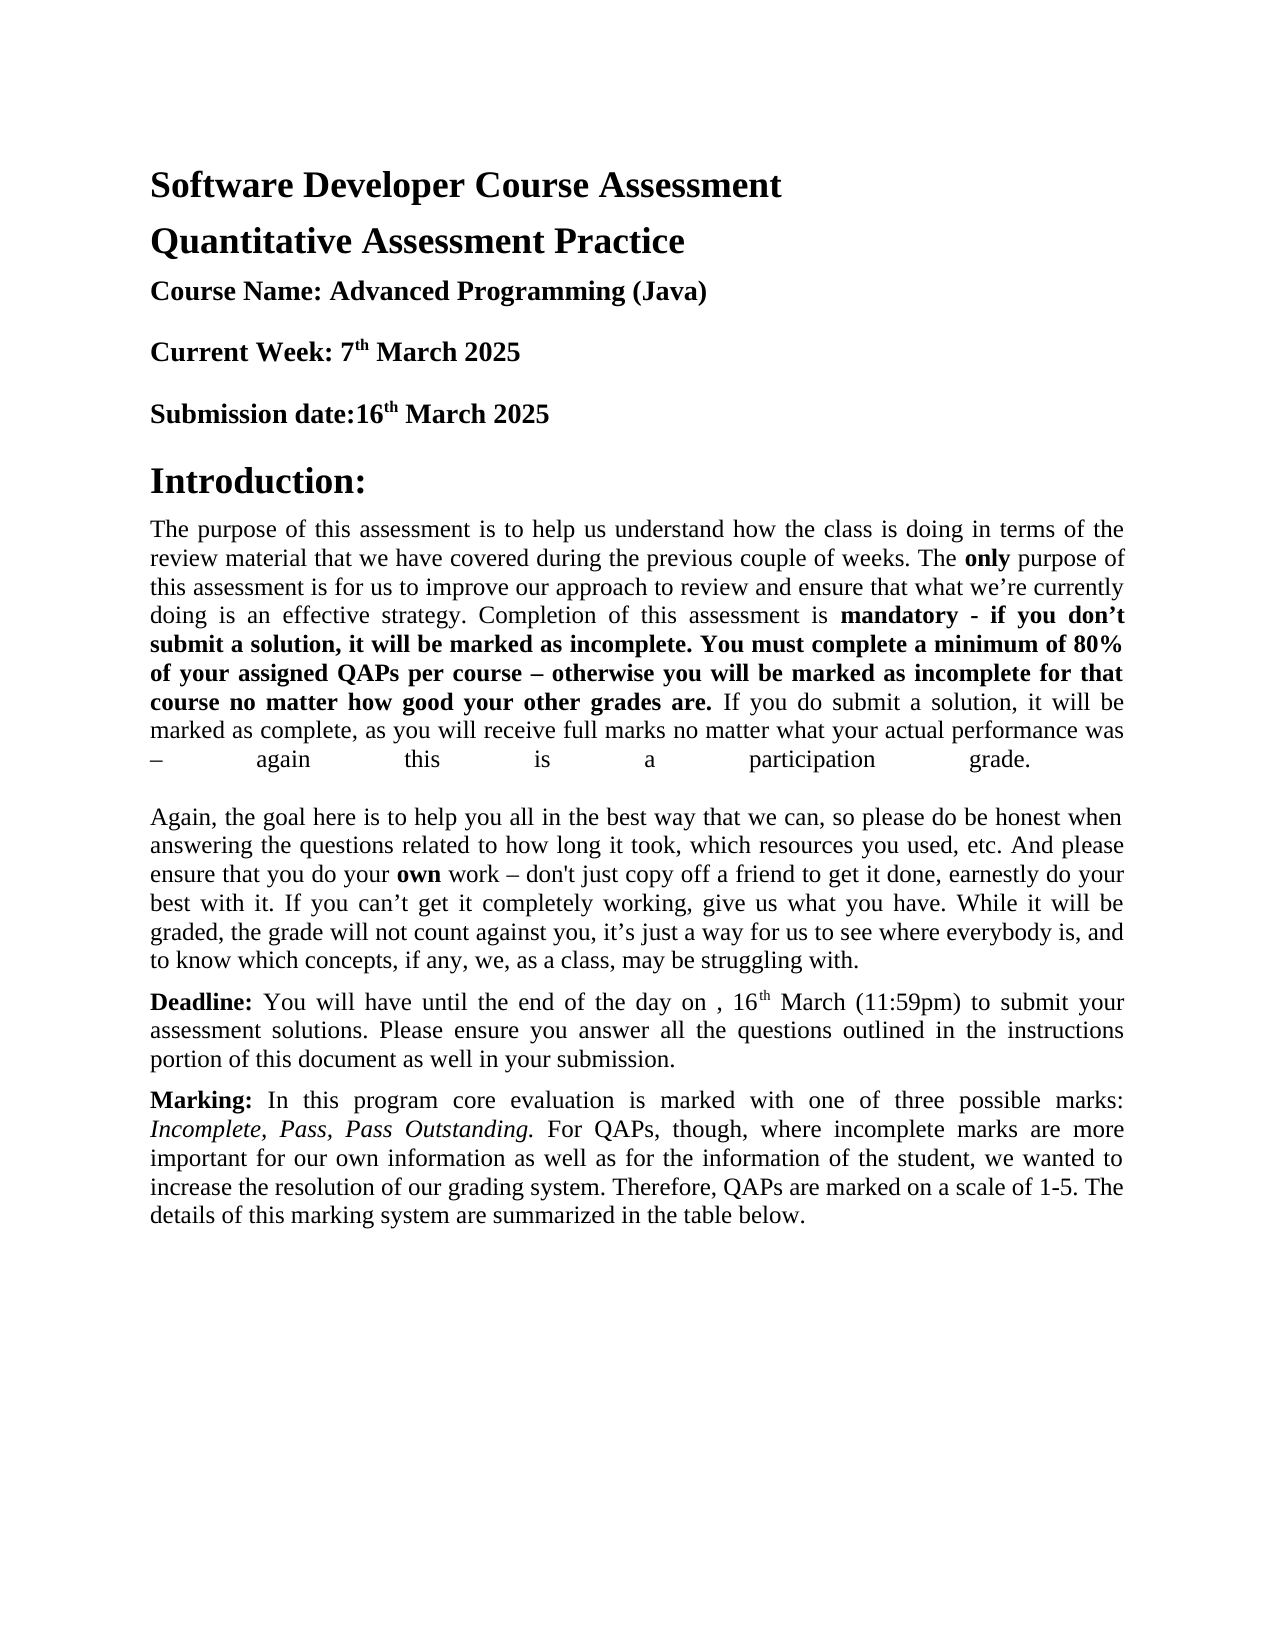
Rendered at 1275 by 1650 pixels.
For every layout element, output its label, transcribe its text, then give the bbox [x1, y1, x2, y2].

text Course Name: Advanced Programming (Java) [150, 274, 1125, 306]
text Deadline: You will have until the end of the day on , 16th March (11:59pm) to submit your assessment solutions. Please ensure you answer all the questions outlined in the instructions portion of this document as well in your submission. [150, 987, 1125, 1073]
text The purpose of this assessment is to help us understand how the class is doing in terms of the review material that we have covered during the previous couple of weeks. The only purpose of this assessment is for us to improve our approach to review and ensure that what we’re currently doing is an effective strategy. Completion of this assessment is mandatory - if you don’t submit a solution, it will be marked as incomplete. You must complete a minimum of 80% of your assigned QAPs per course – otherwise you will be marked as incomplete for that course no matter how good your other grades are. If you do submit a solution, it will be marked as complete, as you will receive full marks no matter what your actual performance was – again this is a participation grade. Again, the goal here is to help you all in the best way that we can, so please do be honest when answering the questions related to how long it took, which resources you used, etc. And please ensure that you do your own work – don't just copy off a friend to get it done, earnestly do your best with it. If you can’t get it completely working, give us what you have. While it will be graded, the grade will not count against you, it’s just a way for us to see where everybody is, and to know which concepts, if any, we, as a class, may be struggling with. [150, 514, 1125, 974]
text Submission date:16th March 2025 [150, 397, 1125, 429]
text Quantitative Assessment Practice [150, 218, 1125, 261]
text Introduction: [150, 458, 1125, 502]
text Software Developer Course Assessment [150, 162, 1125, 206]
text Marking: In this program core evaluation is marked with one of three possible marks: Incomplete, Pass, Pass Outstanding. For QAPs, though, where incomplete marks are more important for our own information as well as for the information of the student, we wanted to increase the resolution of our grading system. Therefore, QAPs are marked on a scale of 1-5. The details of this marking system are summarized in the table below. [150, 1085, 1125, 1229]
text Current Week: 7th March 2025 [150, 335, 1125, 368]
